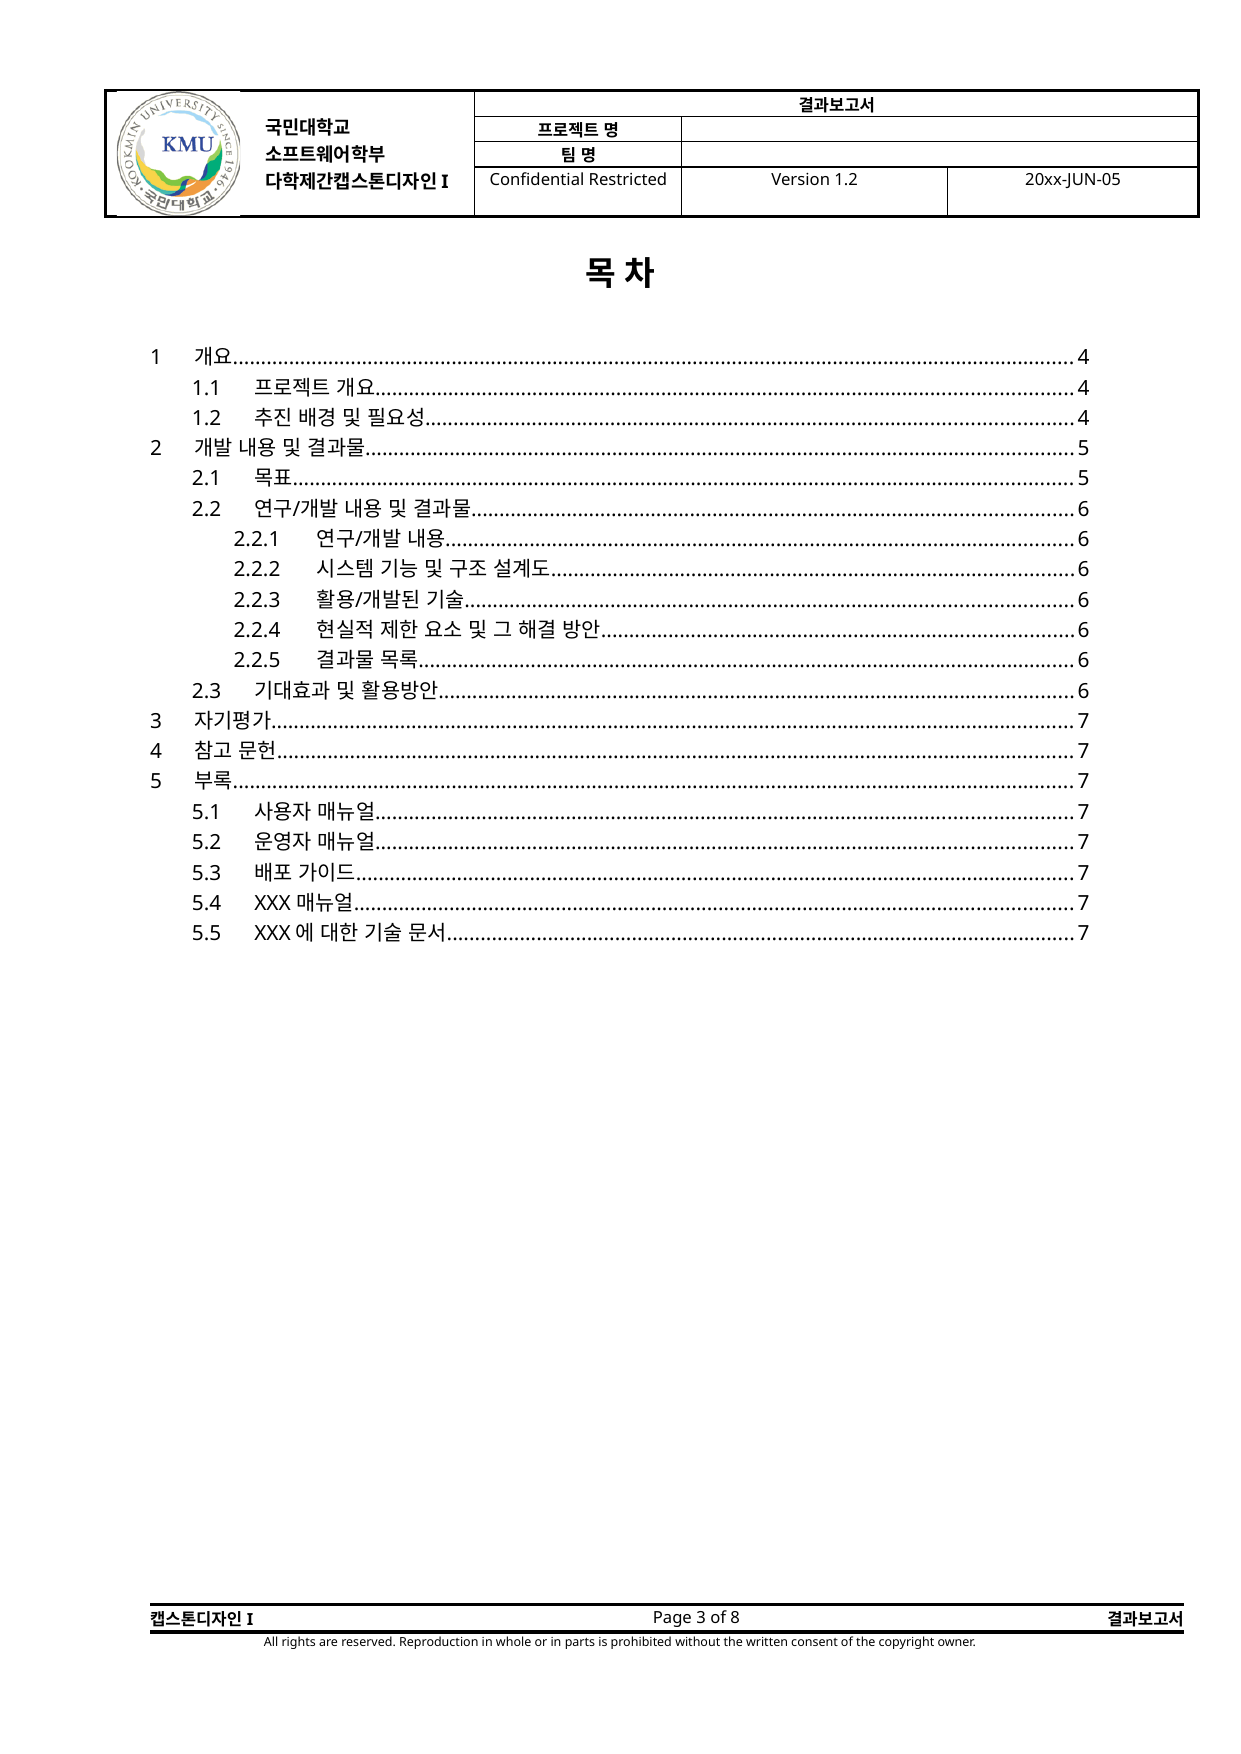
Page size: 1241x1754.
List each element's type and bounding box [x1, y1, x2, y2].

picture [116, 91, 241, 216]
